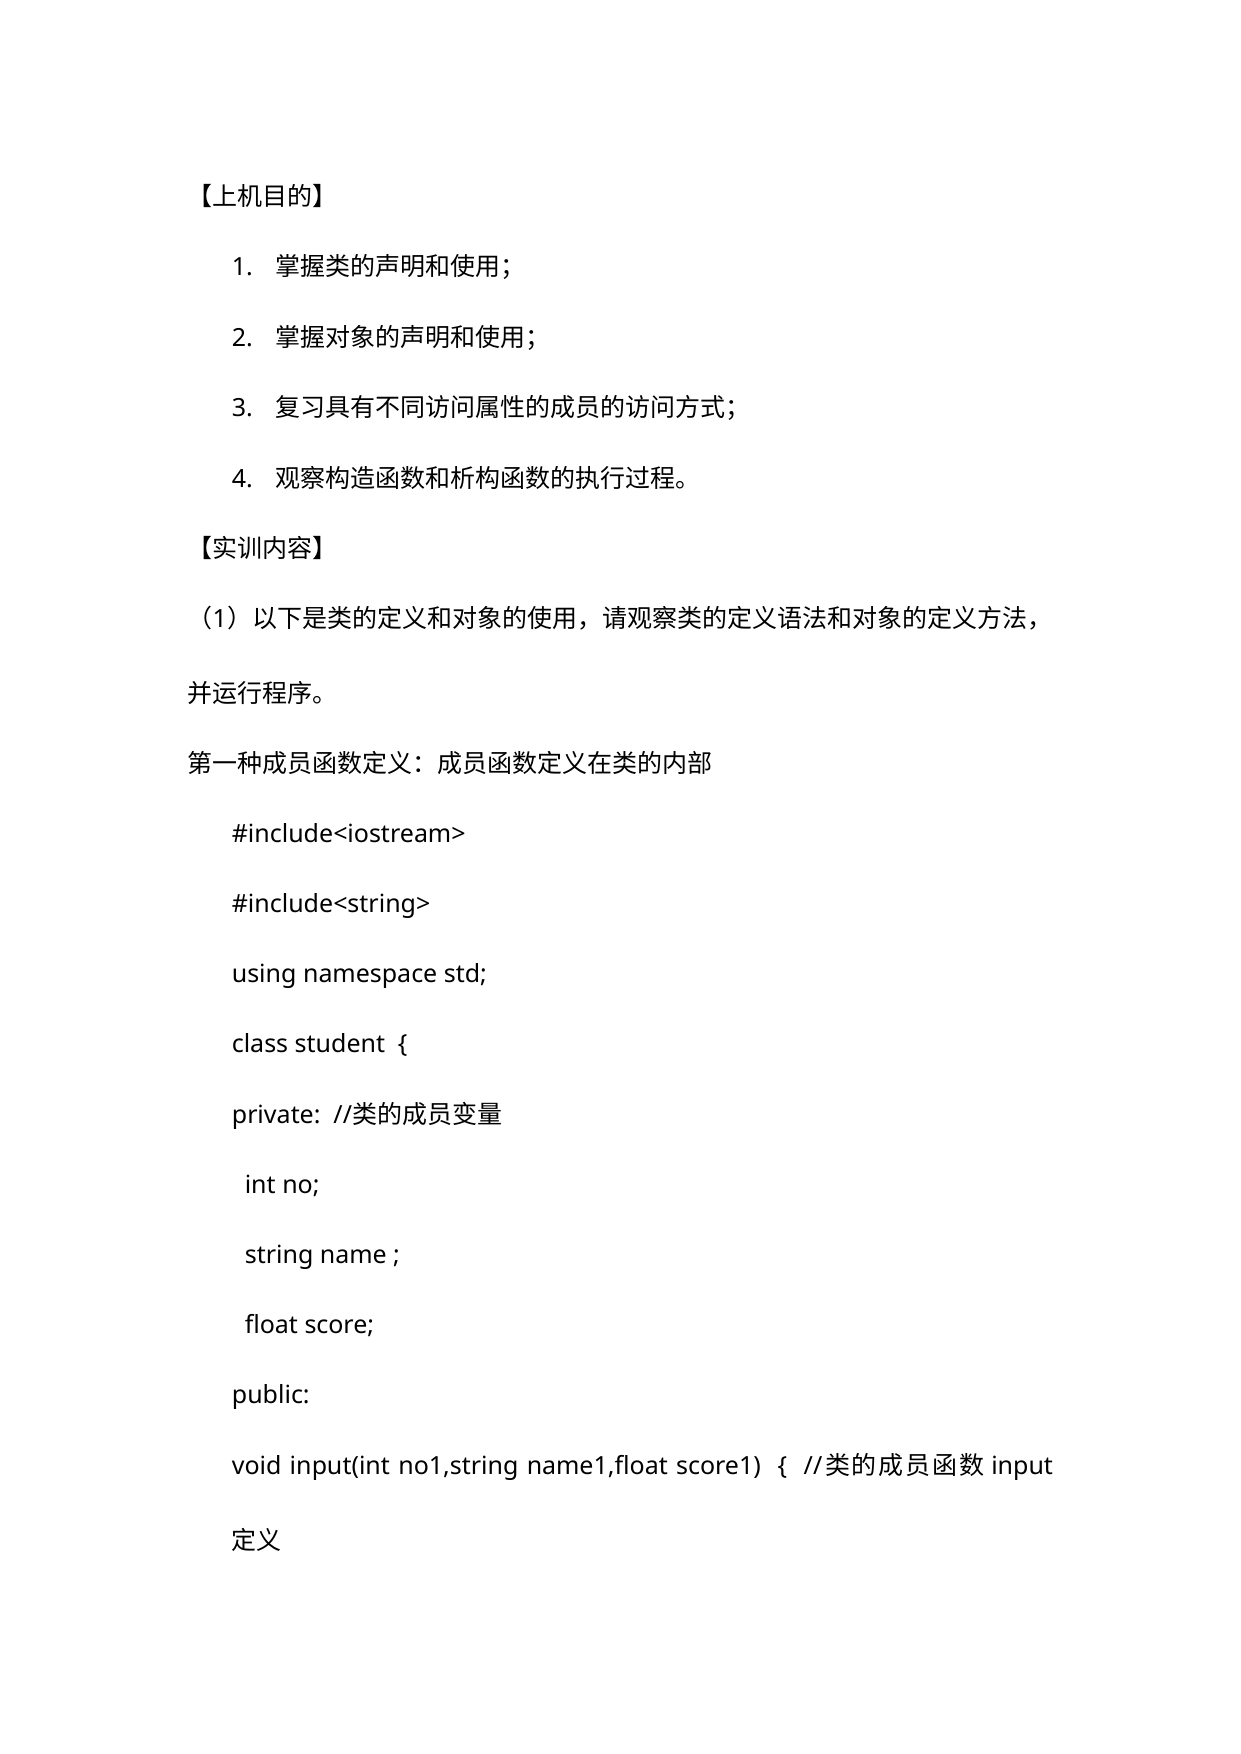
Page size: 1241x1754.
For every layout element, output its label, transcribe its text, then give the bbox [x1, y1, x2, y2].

text private: //类的成员变量 [232, 1080, 1053, 1145]
text int no; [232, 1151, 1053, 1216]
list 掌握对象的声明和使用； [232, 303, 1053, 368]
text #include<iostream> [232, 800, 1053, 865]
list 掌握类的声明和使用； [232, 232, 1053, 297]
text 【上机目的】 [187, 162, 1053, 227]
text using namespace std; [232, 940, 1053, 1005]
list 观察构造函数和析构函数的执行过程。 [232, 444, 1053, 509]
text string name ; [232, 1221, 1053, 1286]
text 【实训内容】 [187, 514, 1053, 579]
text 第一种成员函数定义：成员函数定义在类的内部 [187, 729, 1053, 794]
text public: [232, 1361, 1053, 1426]
text class student { [232, 1010, 1053, 1075]
text void input(int no1,string name1,float score1) { //类的成员函数input定义 [232, 1431, 1053, 1571]
list 复习具有不同访问属性的成员的访问方式； [232, 373, 1053, 438]
text （1）以下是类的定义和对象的使用，请观察类的定义语法和对象的定义方法，并运行程序。 [187, 584, 1053, 724]
text float score; [232, 1291, 1053, 1356]
text #include<string> [232, 870, 1053, 935]
